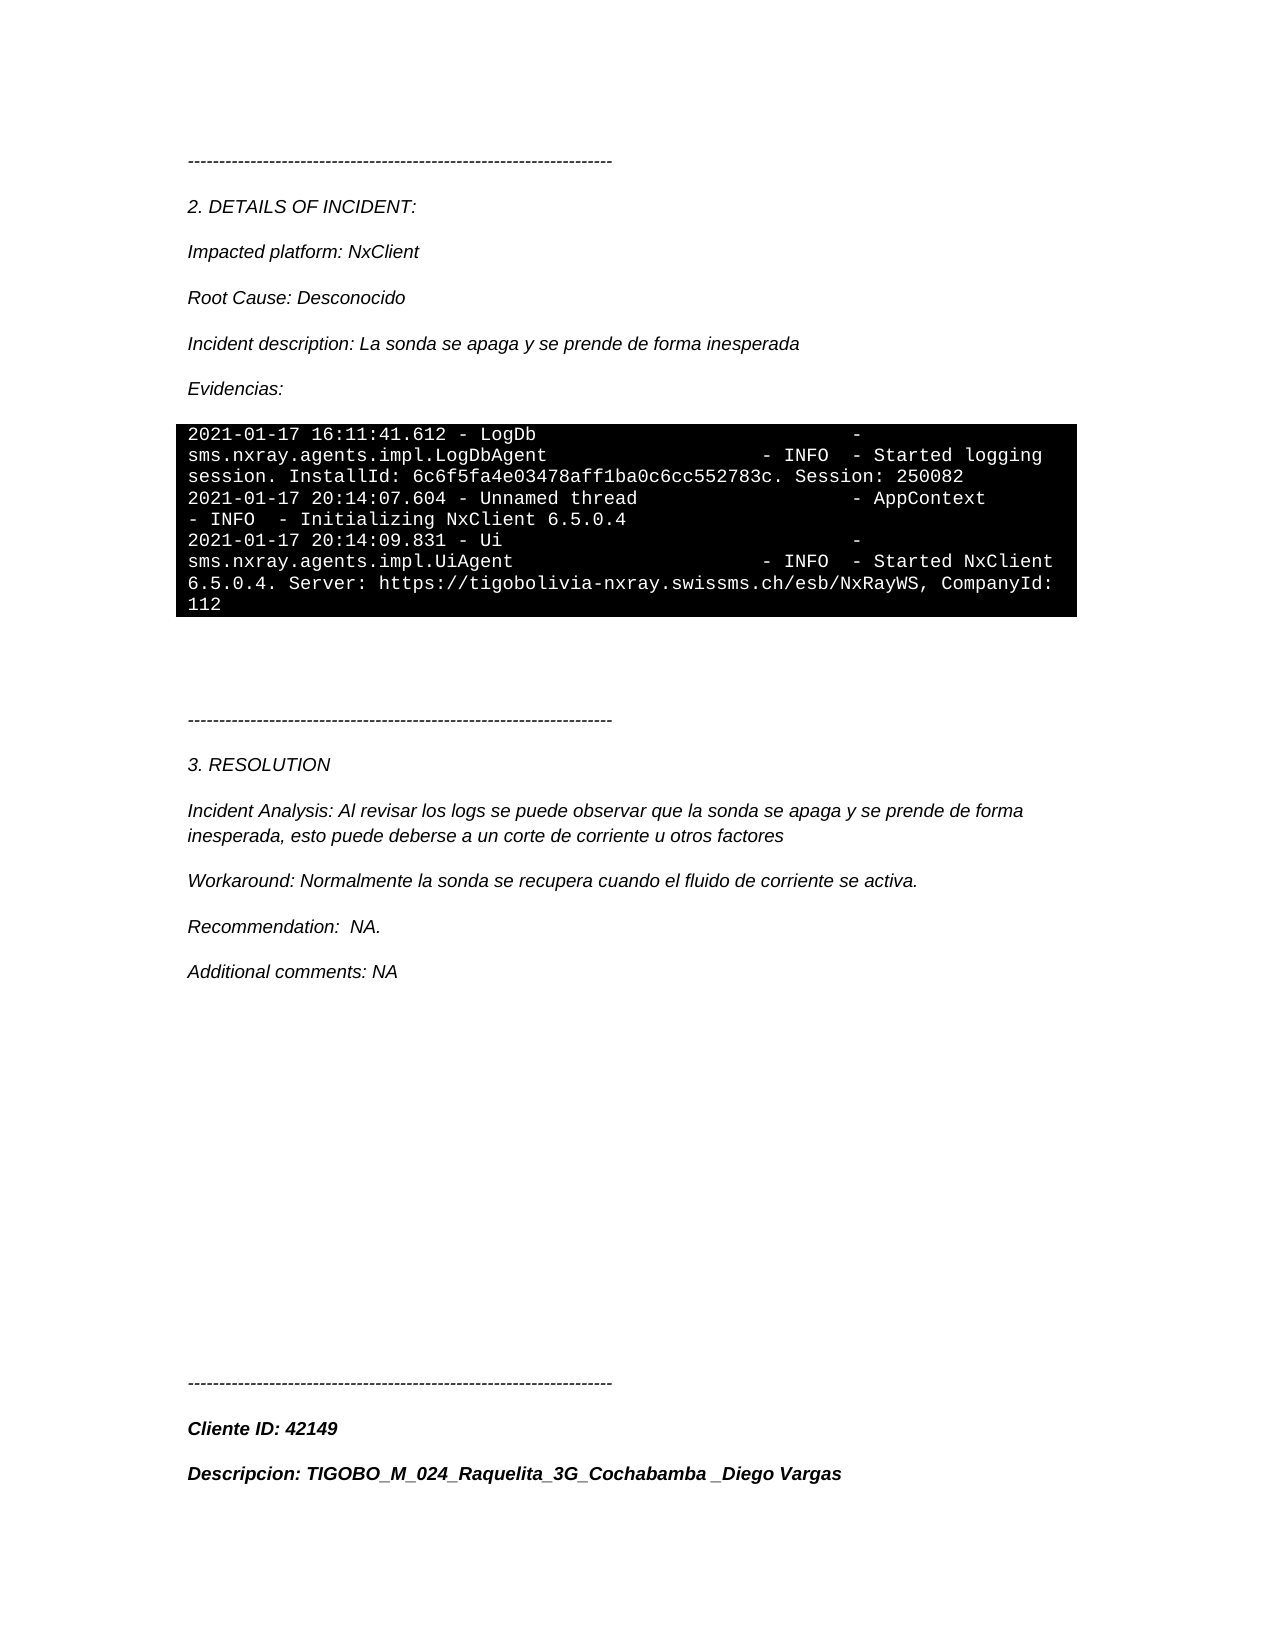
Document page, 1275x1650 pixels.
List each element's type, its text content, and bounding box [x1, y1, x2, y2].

text -------------------------------------------------------------------- [187, 708, 1087, 730]
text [187, 150, 1087, 172]
text 2. DETAILS OF INCIDENT: [187, 196, 1087, 217]
text 3. RESOLUTION [187, 754, 1087, 776]
text Incident description: La sonda se apaga y se prende de forma inesperada [187, 332, 1087, 354]
text Incident Analysis: Al revisar los logs se puede observar que la sonda se apaga y se prende de forma inesperada, esto puede deberse a un corte de corriente u otros factores [187, 799, 1087, 846]
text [187, 1372, 1087, 1393]
table_header 2021-01-17 16:11:41.612 - LogDb - sms.nxray.agents.impl.LogDbAgent - INFO - Started logging session. InstallId: 6c6f5fa4e03478aff1ba0c6cc552783c. Session: 250082 2021-01-17 20:14:07.604 - Unnamed thread - AppContext - INFO - Initializing NxClient 6.5.0.4 2021-01-17 20:14:09.831 - Ui - sms.nxray.agents.impl.UiAgent - INFO - Started NxClient 6.5.0.4. Server: https://tigobolivia-nxray.swissms.ch/esb/NxRayWS, CompanyId: 112 [177, 425, 1076, 616]
text Evidencias: [187, 378, 1087, 400]
text Cliente ID: 42149 [187, 1417, 1087, 1439]
text Descripcion: TIGOBO_M_024_Raquelita_3G_Cochabamba _Diego Vargas [187, 1463, 1087, 1485]
text Recommendation: NA. [187, 916, 1087, 937]
text Workaround: Normalmente la sonda se recupera cuando el fluido de corriente se activa. [187, 870, 1087, 892]
text Root Cause: Desconocido [187, 287, 1087, 308]
text Additional comments: NA [187, 961, 1087, 983]
text Impacted platform: NxClient [187, 241, 1087, 263]
